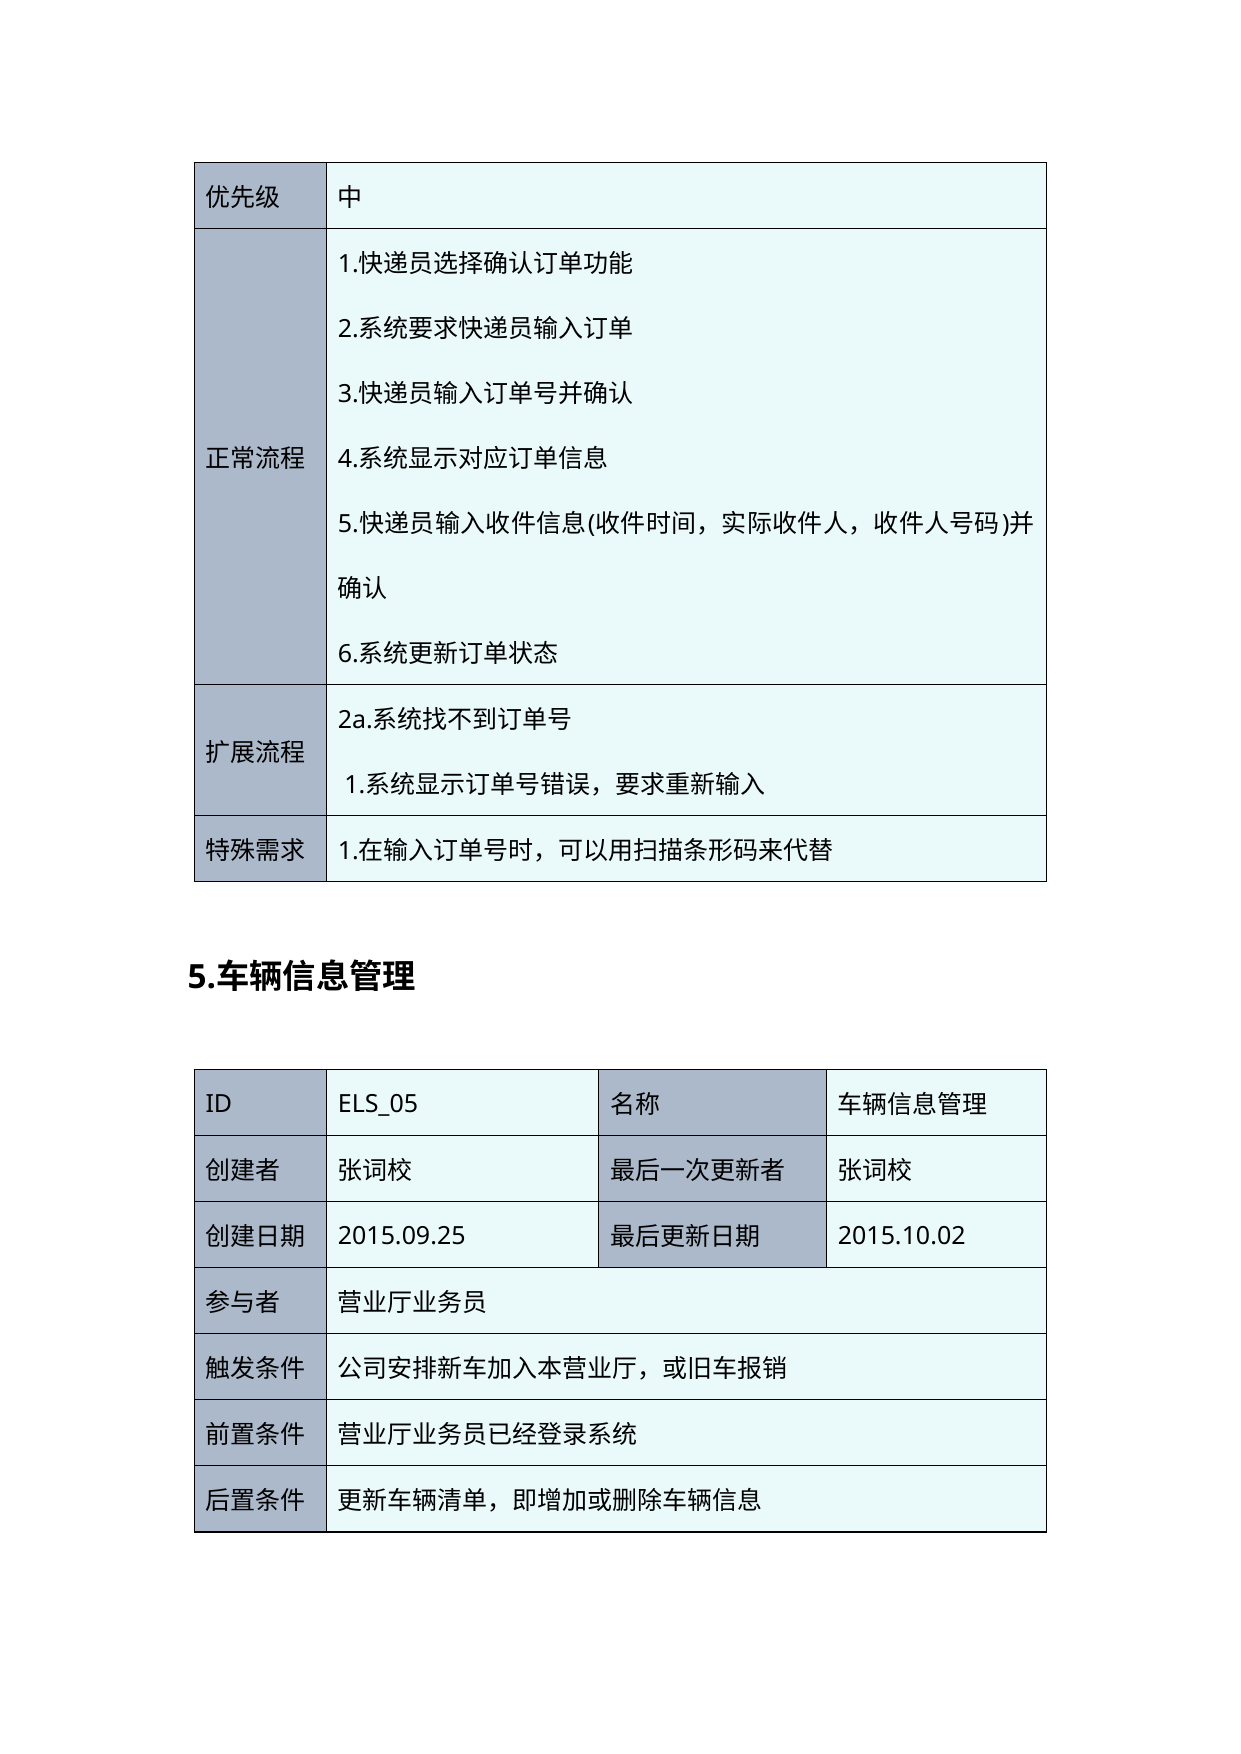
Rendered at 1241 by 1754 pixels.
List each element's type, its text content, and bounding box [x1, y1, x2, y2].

table_cell 公司安排新车加入本营业厅，或旧车报销 [327, 1334, 1046, 1399]
subtitle 5.车辆信息管理 [187, 942, 1053, 1007]
table_cell 2015.09.25 [327, 1202, 598, 1267]
table_header ID [195, 1070, 326, 1135]
table_cell 2a.系统找不到订单号 1.系统显示订单号错误，要求重新输入 [327, 685, 1046, 815]
table_cell 最后更新日期 [599, 1202, 826, 1267]
table_cell 后置条件 [195, 1466, 326, 1531]
table_cell 中 [327, 163, 1046, 228]
table_cell 创建日期 [195, 1202, 326, 1267]
table_cell 2015.10.02 [827, 1202, 1046, 1267]
table_cell 张词校 [827, 1136, 1046, 1201]
table_header ELS_05 [327, 1070, 598, 1135]
table_header 车辆信息管理 [827, 1070, 1046, 1135]
table_cell 优先级 [195, 163, 326, 228]
table_cell 1.快递员选择确认订单功能 2.系统要求快递员输入订单 3.快递员输入订单号并确认 4.系统显示对应订单信息 5.快递员输入收件信息(收件时间，实际收件人，收件人号码)并确认 6.系统更新订单状态 [327, 229, 1046, 684]
table_cell 正常流程 [195, 229, 326, 684]
table_cell 营业厅业务员 [327, 1268, 1046, 1333]
table_cell 营业厅业务员已经登录系统 [327, 1400, 1046, 1465]
table_header 名称 [599, 1070, 826, 1135]
table_cell 参与者 [195, 1268, 326, 1333]
table_cell 在输入订单号时，可以用扫描条形码来代替 [327, 816, 1046, 881]
table_cell 最后一次更新者 [599, 1136, 826, 1201]
table_cell 张词校 [327, 1136, 598, 1201]
table_cell 前置条件 [195, 1400, 326, 1465]
table_cell 扩展流程 [195, 685, 326, 815]
table_cell 创建者 [195, 1136, 326, 1201]
table_cell 更新车辆清单，即增加或删除车辆信息 [327, 1466, 1046, 1531]
table_cell 触发条件 [195, 1334, 326, 1399]
table_cell 特殊需求 [195, 816, 326, 881]
